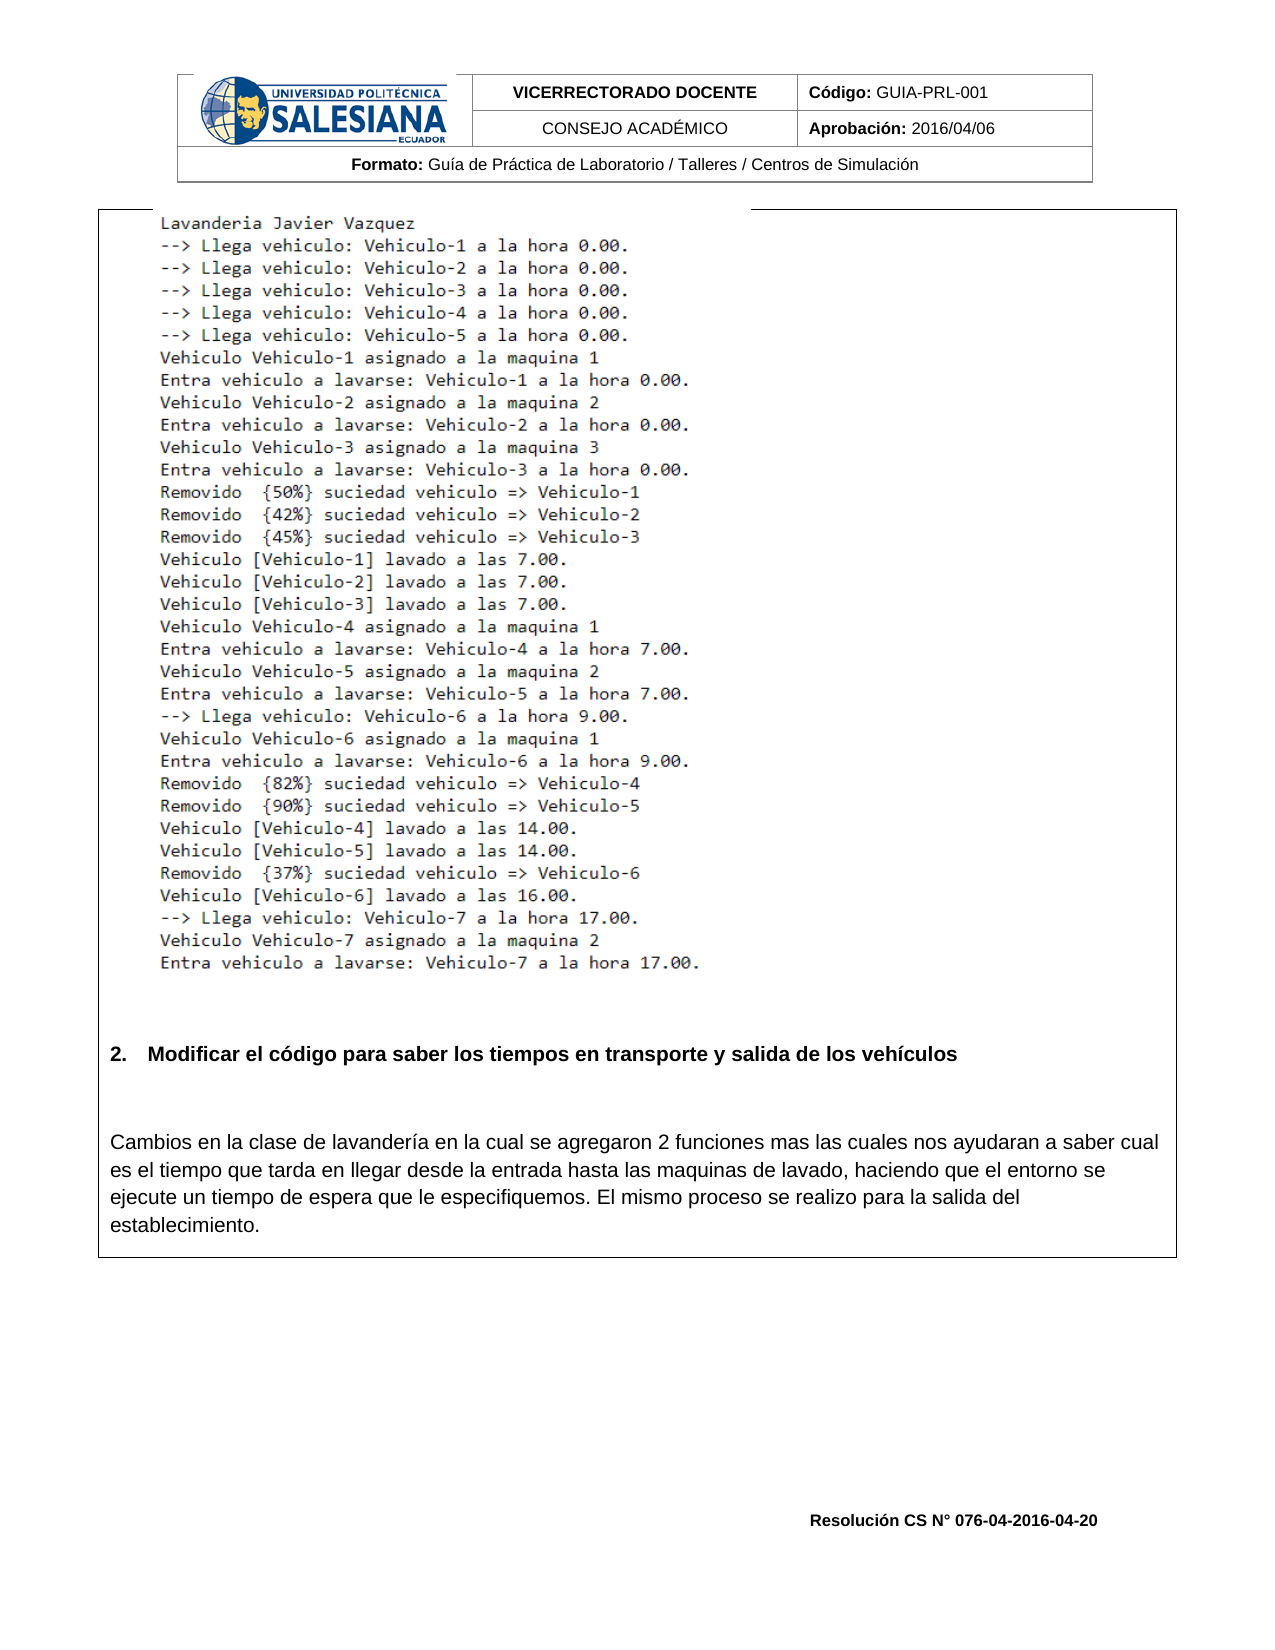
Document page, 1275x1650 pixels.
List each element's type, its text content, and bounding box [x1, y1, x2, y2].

picture [193, 74, 457, 146]
picture [153, 209, 752, 978]
